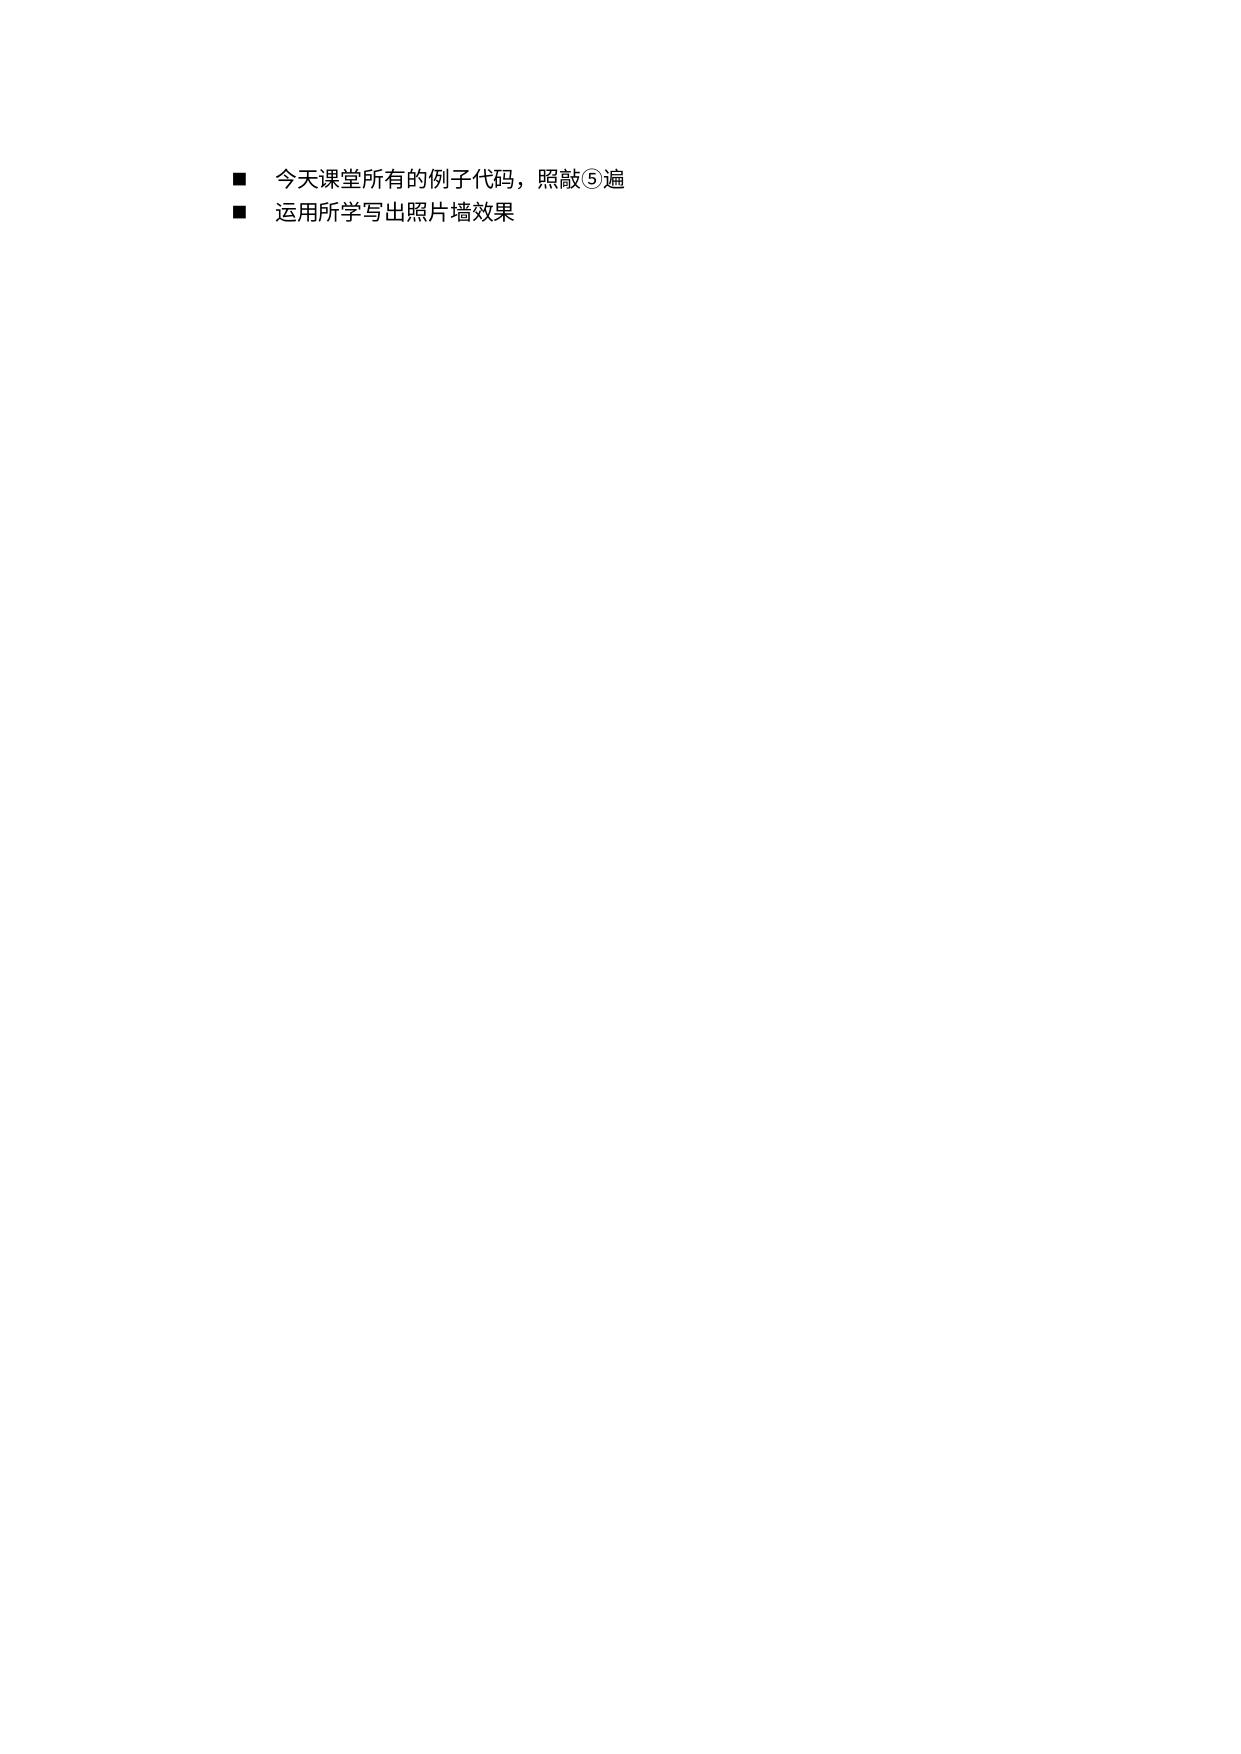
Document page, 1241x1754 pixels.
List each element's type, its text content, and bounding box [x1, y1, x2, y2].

list 今天课堂所有的例子代码，照敲⑤遍 [231, 162, 1137, 194]
list 运用所学写出照片墙效果 [231, 194, 1137, 227]
